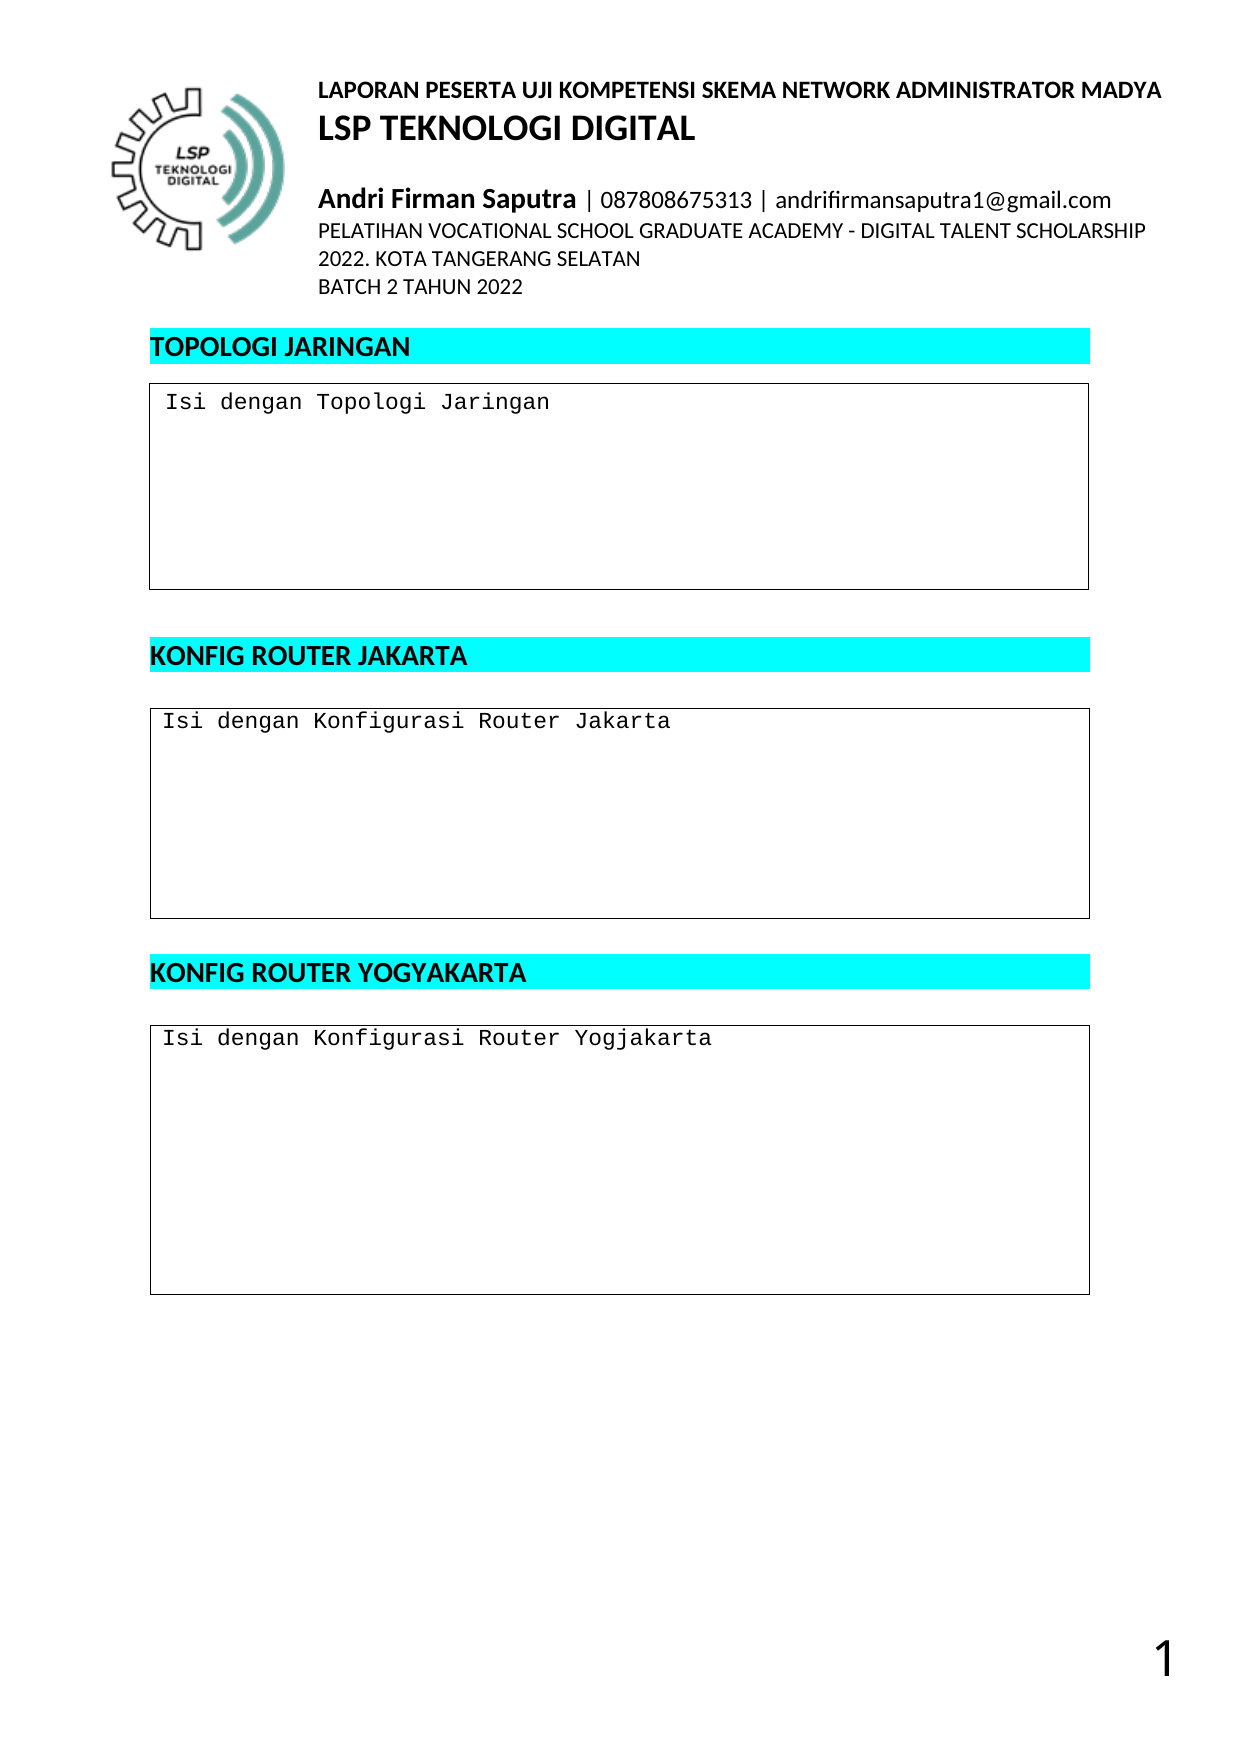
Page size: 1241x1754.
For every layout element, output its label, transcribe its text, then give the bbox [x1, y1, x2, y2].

text KONFIG ROUTER JAKARTA [150, 637, 1090, 672]
table_header Isi dengan Konfigurasi Router Jakarta [151, 709, 1089, 918]
table_header Isi dengan Konfigurasi Router Yogjakarta [151, 1026, 1089, 1294]
text TOPOLOGI JARINGAN [150, 328, 1090, 364]
picture [101, 73, 296, 266]
text KONFIG ROUTER YOGYAKARTA [150, 954, 1090, 989]
